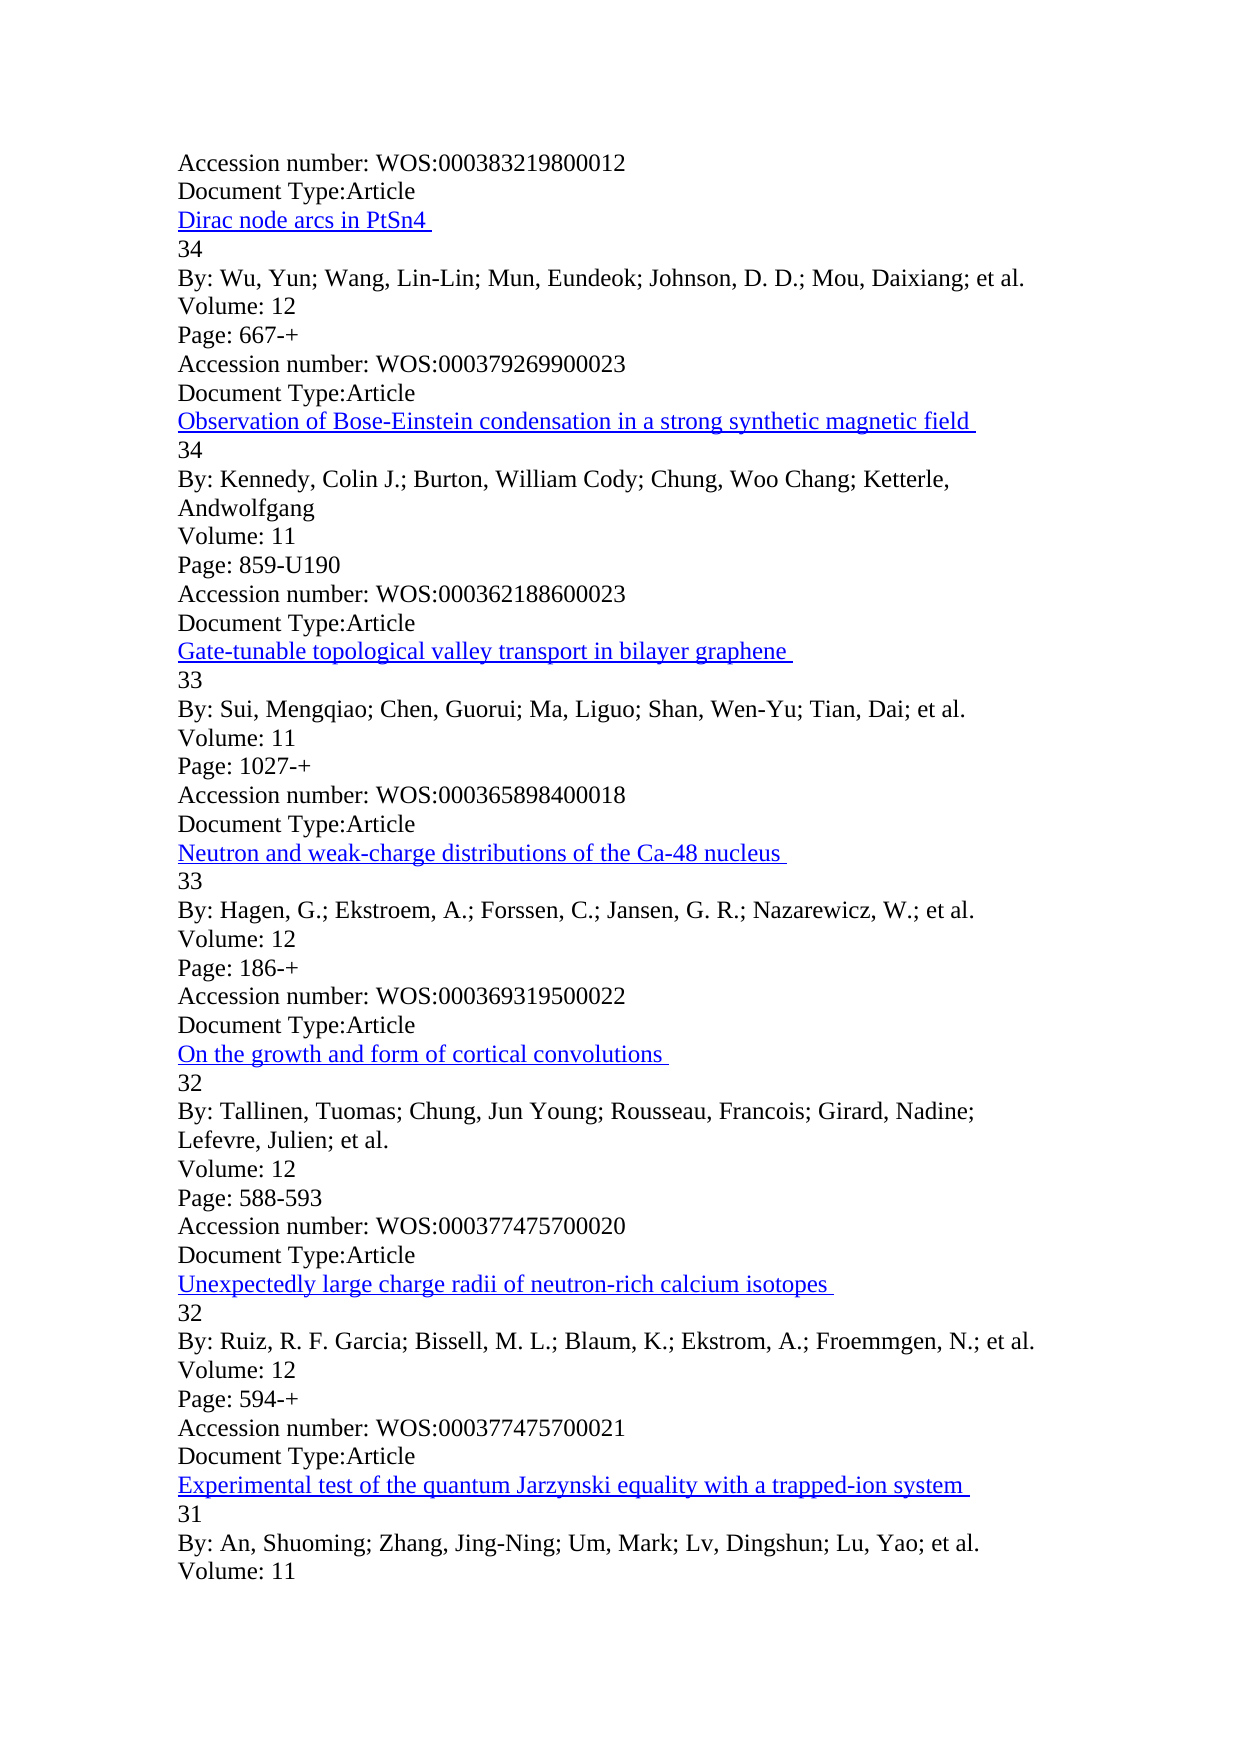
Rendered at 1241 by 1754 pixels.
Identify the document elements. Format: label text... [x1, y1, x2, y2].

text Accession number: WOS:000377475700020 [177, 1211, 1063, 1240]
text By: Ruiz, R. F. Garcia; Bissell, M. L.; Blaum, K.; Ekstrom, A.; Froemmgen, N.; et al. [177, 1326, 1063, 1355]
text 34 [177, 234, 1063, 263]
text On the growth and form of cortical convolutions [177, 1039, 1063, 1068]
text By: Tallinen, Tuomas; Chung, Jun Young; Rousseau, Francois; Girard, Nadine; Lefevre, Julien; et al. [177, 1096, 1063, 1154]
text Volume: 12 [177, 1355, 1063, 1384]
text Document Type:Article [177, 608, 1063, 636]
text Volume: 11 [177, 1556, 1063, 1585]
text By: Kennedy, Colin J.; Burton, William Cody; Chung, Woo Chang; Ketterle, Andwolfgang [177, 464, 1063, 521]
text Page: 186-+ [177, 953, 1063, 981]
text Volume: 12 [177, 291, 1063, 320]
text 32 [177, 1068, 1063, 1096]
text Page: 588-593 [177, 1183, 1063, 1211]
text By: Hagen, G.; Ekstroem, A.; Forssen, C.; Jansen, G. R.; Nazarewicz, W.; et al. [177, 895, 1063, 924]
text Accession number: WOS:000383219800012 [177, 148, 1063, 176]
text Volume: 11 [177, 723, 1063, 751]
text Experimental test of the quantum Jarzynski equality with a trapped-ion system [177, 1470, 1063, 1499]
text Unexpectedly large charge radii of neutron-rich calcium isotopes [177, 1269, 1063, 1298]
text Observation of Bose-Einstein condensation in a strong synthetic magnetic field [177, 406, 1063, 435]
text Dirac node arcs in PtSn4 [177, 205, 1063, 234]
text Gate-tunable topological valley transport in bilayer graphene [177, 636, 1063, 665]
text Accession number: WOS:000369319500022 [177, 981, 1063, 1010]
text Document Type:Article [177, 809, 1063, 838]
text 31 [177, 1499, 1063, 1528]
text Accession number: WOS:000377475700021 [177, 1413, 1063, 1441]
text Neutron and weak-charge distributions of the Ca-48 nucleus [177, 838, 1063, 866]
text Accession number: WOS:000365898400018 [177, 780, 1063, 809]
text Page: 667-+ [177, 320, 1063, 349]
text Accession number: WOS:000362188600023 [177, 579, 1063, 608]
text Page: 594-+ [177, 1384, 1063, 1413]
text Page: 1027-+ [177, 751, 1063, 780]
text By: Wu, Yun; Wang, Lin-Lin; Mun, Eundeok; Johnson, D. D.; Mou, Daixiang; et al. [177, 263, 1063, 291]
text Volume: 12 [177, 924, 1063, 953]
text Accession number: WOS:000379269900023 [177, 349, 1063, 378]
text Document Type:Article [177, 176, 1063, 205]
text 34 [177, 435, 1063, 464]
text 33 [177, 665, 1063, 694]
text 33 [177, 866, 1063, 895]
text By: Sui, Mengqiao; Chen, Guorui; Ma, Liguo; Shan, Wen-Yu; Tian, Dai; et al. [177, 694, 1063, 723]
text Document Type:Article [177, 1010, 1063, 1039]
text Document Type:Article [177, 1441, 1063, 1470]
text By: An, Shuoming; Zhang, Jing-Ning; Um, Mark; Lv, Dingshun; Lu, Yao; et al. [177, 1528, 1063, 1556]
text 32 [177, 1298, 1063, 1326]
text Volume: 12 [177, 1154, 1063, 1183]
text Volume: 11 [177, 521, 1063, 550]
text Document Type:Article [177, 378, 1063, 406]
text Page: 859-U190 [177, 550, 1063, 579]
text Document Type:Article [177, 1240, 1063, 1269]
